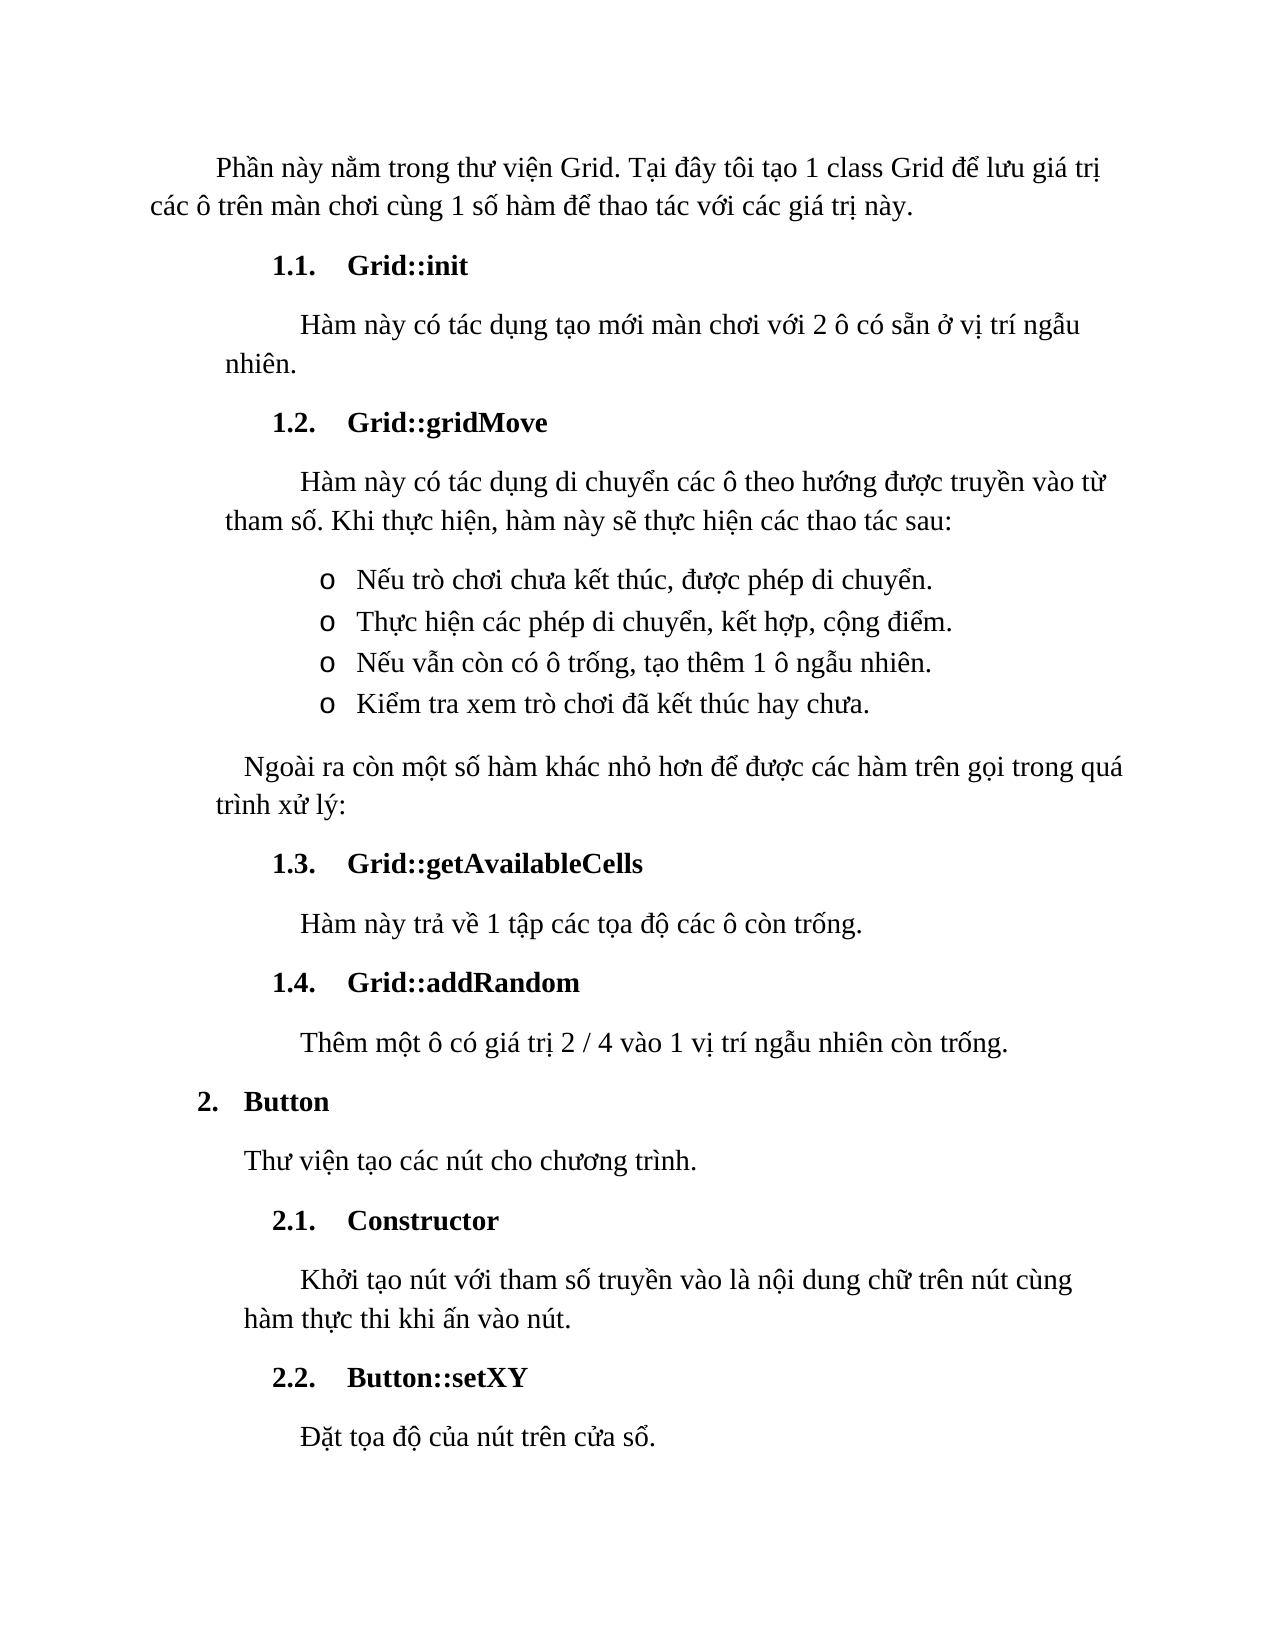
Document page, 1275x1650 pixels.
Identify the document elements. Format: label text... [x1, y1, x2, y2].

list Nếu vẫn còn có ô trống, tạo thêm 1 ô ngẫu nhiên. [319, 645, 1125, 681]
text Hàm này trả về 1 tập các tọa độ các ô còn trống. [225, 906, 1125, 939]
text Đặt tọa độ của nút trên cửa sổ. [300, 1419, 1125, 1453]
list Nếu trò chơi chưa kết thúc, được phép di chuyển. [319, 562, 1125, 598]
text Thêm một ô có giá trị 2 / 4 vào 1 vị trí ngẫu nhiên còn trống. [225, 1025, 1125, 1058]
text Thư viện tạo các nút cho chương trình. [169, 1143, 1125, 1177]
list Grid::init [272, 248, 1125, 281]
list Grid::addRandom [272, 965, 1125, 999]
text Khởi tạo nút với tham số truyền vào là nội dung chữ trên nút cùng hàm thực thi khi ấn vào nút. [244, 1262, 1125, 1334]
list Button [197, 1084, 1125, 1118]
text Hàm này có tác dụng di chuyển các ô theo hướng được truyền vào từ tham số. Khi thực hiện, hàm này sẽ thực hiện các thao tác sau: [225, 464, 1125, 537]
list Grid::gridMove [272, 405, 1125, 439]
list Kiểm tra xem trò chơi đã kết thúc hay chưa. [319, 687, 1125, 723]
list Thực hiện các phép di chuyển, kết hợp, cộng điểm. [319, 604, 1125, 640]
list Grid::getAvailableCells [272, 847, 1125, 880]
text Ngoài ra còn một số hàm khác nhỏ hơn để được các hàm trên gọi trong quá trình xử lý: [216, 749, 1125, 821]
list Constructor [272, 1203, 1125, 1236]
text Phần này nằm trong thư viện Grid. Tại đây tôi tạo 1 class Grid để lưu giá trị các ô trên màn chơi cùng 1 số hàm để thao tác với các giá trị này. [150, 150, 1125, 222]
list Button::setXY [272, 1360, 1125, 1394]
text Hàm này có tác dụng tạo mới màn chơi với 2 ô có sẵn ở vị trí ngẫu nhiên. [225, 307, 1125, 379]
